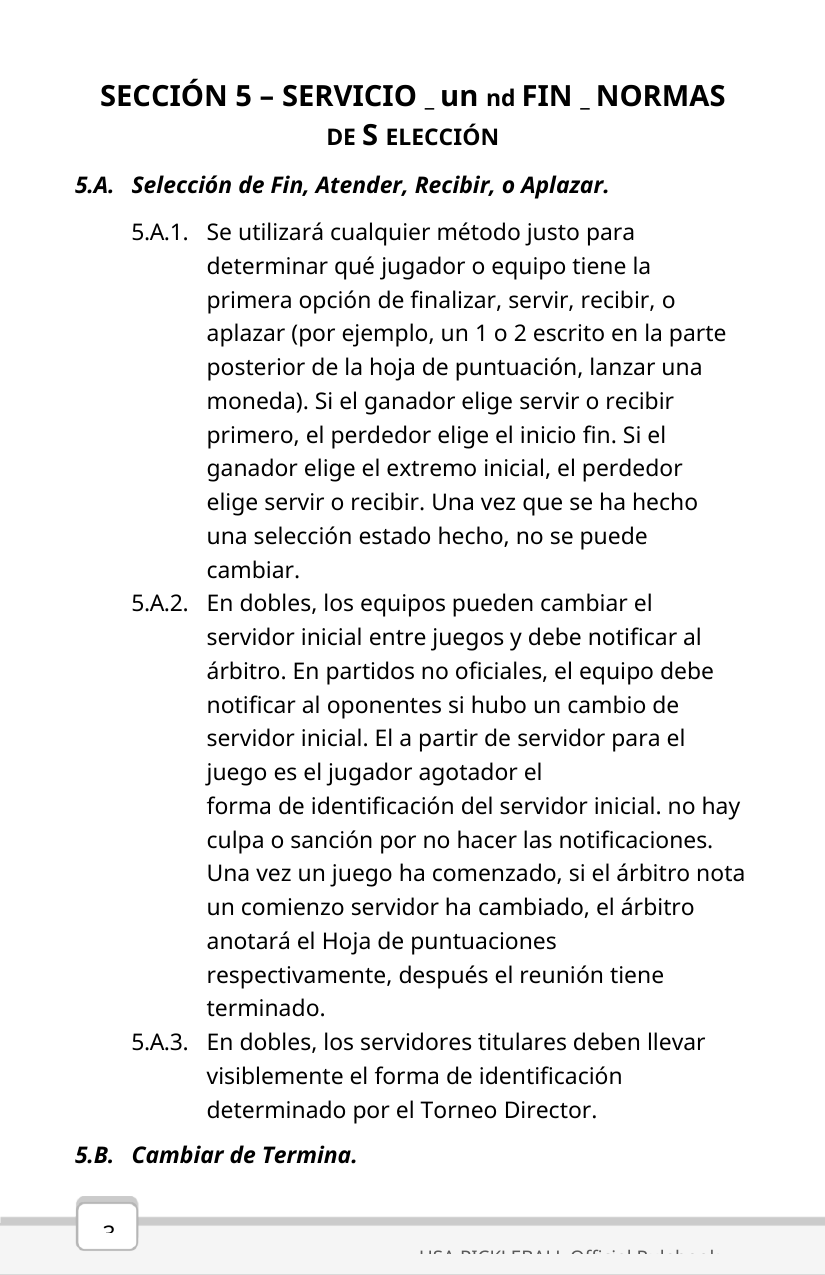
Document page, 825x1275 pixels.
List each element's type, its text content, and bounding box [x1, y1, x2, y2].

picture [0, 1196, 825, 1275]
subtitle Selección de Fin, Atender, Recibir, o Aplazar. [75, 169, 825, 201]
text forma de identificación del servidor inicial. no hay culpa o sanción por no hacer las notificaciones. Una vez un juego ha comenzado, si el árbitro nota un comienzo servidor ha cambiado, el árbitro anotará el Hoja de puntuaciones respectivamente, después el reunión tiene terminado. [206, 790, 746, 1024]
list En dobles, los servidores titulares deben llevar visiblemente el forma de identificación determinado por el Torneo Director. [131, 1026, 743, 1125]
text SECCIÓN 5 – SERVICIO _ un nd FIN _ NORMAS DE S ELECCIÓN [99, 75, 726, 154]
subtitle Cambiar de Termina. [75, 1138, 825, 1170]
list Se utilizará cualquier método justo para determinar qué jugador o equipo tiene la primera opción de finalizar, servir, recibir, o aplazar (por ejemplo, un 1 o 2 escrito en la parte posterior de la hoja de puntuación, lanzar una moneda). Si el ganador elige servir o recibir primero, el perdedor elige el inicio fin. Si el ganador elige el extremo inicial, el perdedor elige servir o recibir. Una vez que se ha hecho una selección estado hecho, no se puede cambiar. [131, 216, 737, 585]
list En dobles, los equipos pueden cambiar el servidor inicial entre juegos y debe notificar al árbitro. En partidos no oficiales, el equipo debe notificar al oponentes si hubo un cambio de servidor inicial. El a partir de servidor para el juego es el jugador agotador el [131, 587, 741, 787]
